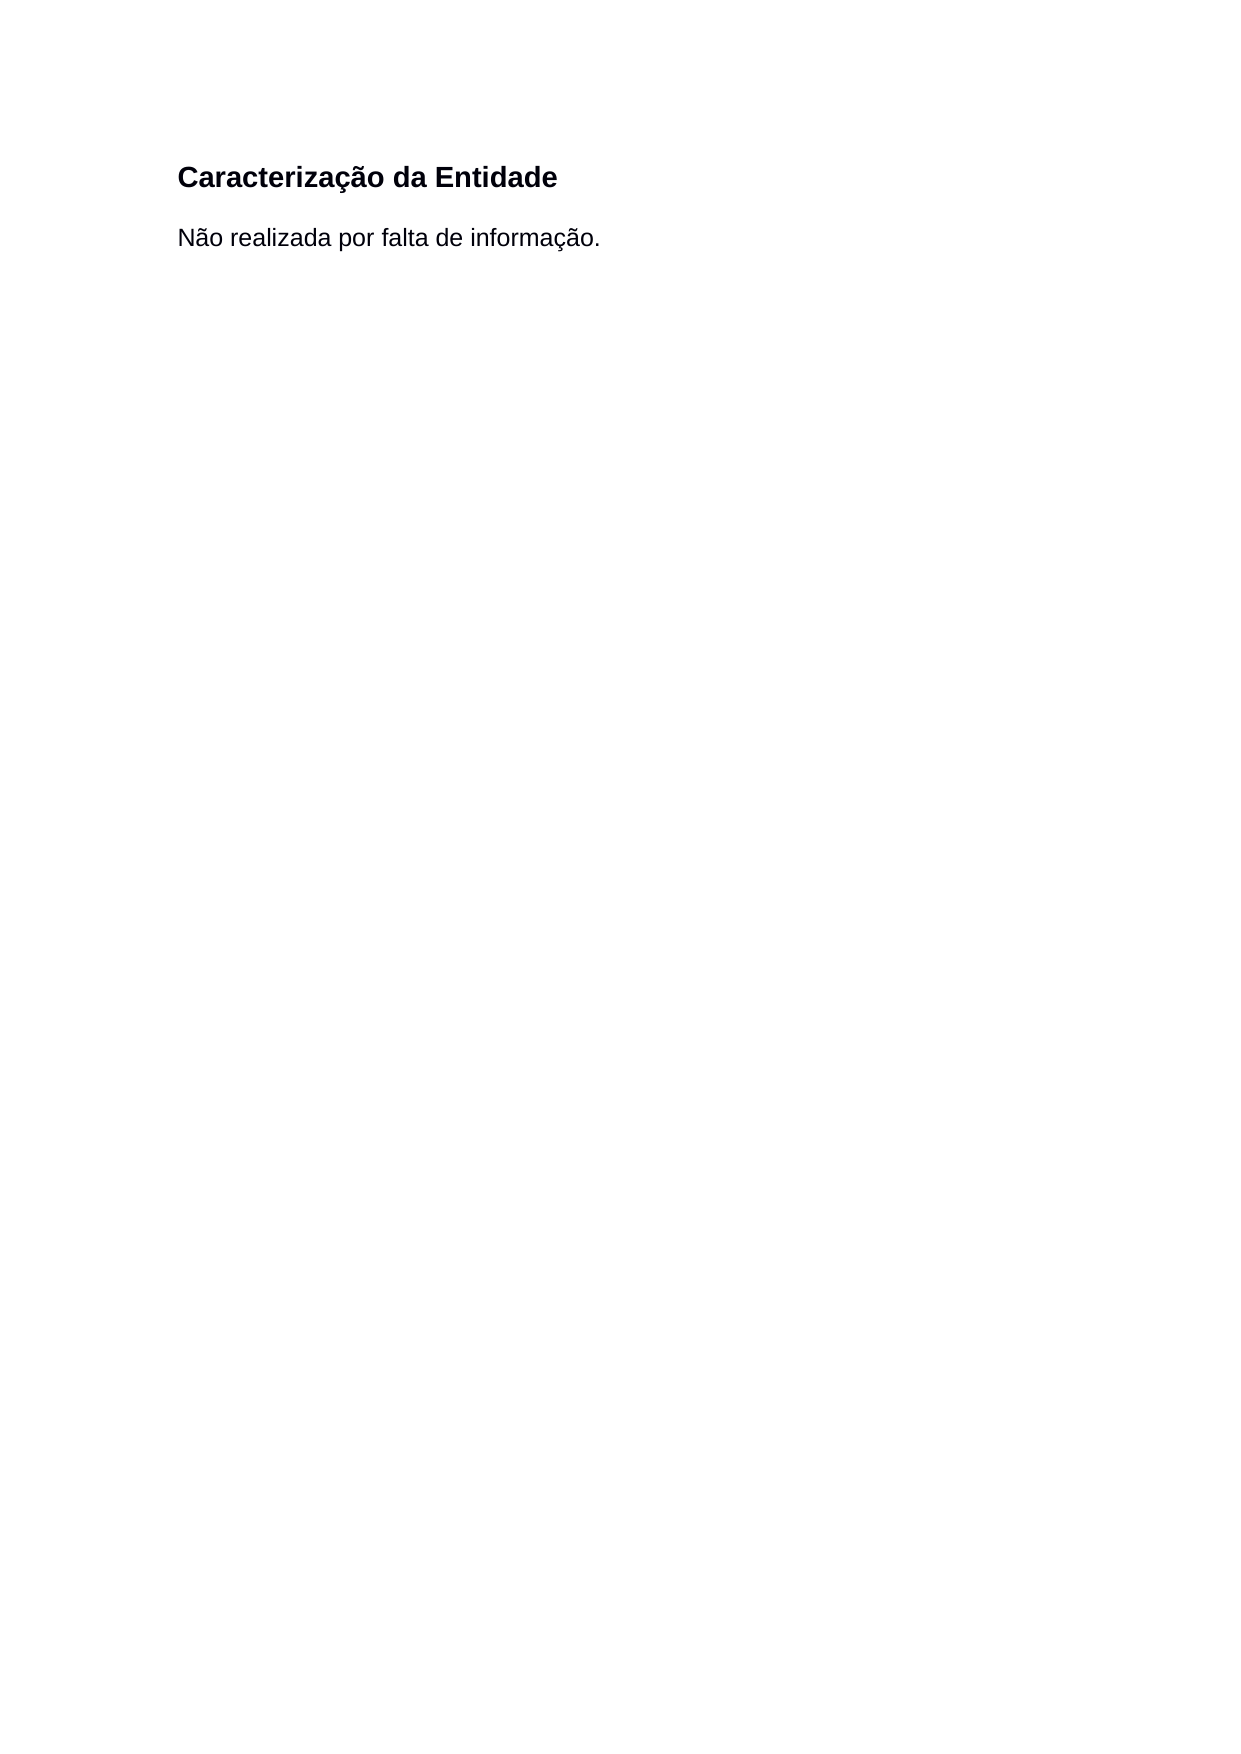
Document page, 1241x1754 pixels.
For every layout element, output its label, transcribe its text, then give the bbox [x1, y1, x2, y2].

text Caracterização da Entidade [177, 160, 1063, 194]
text Não realizada por falta de informação. [177, 223, 1063, 252]
